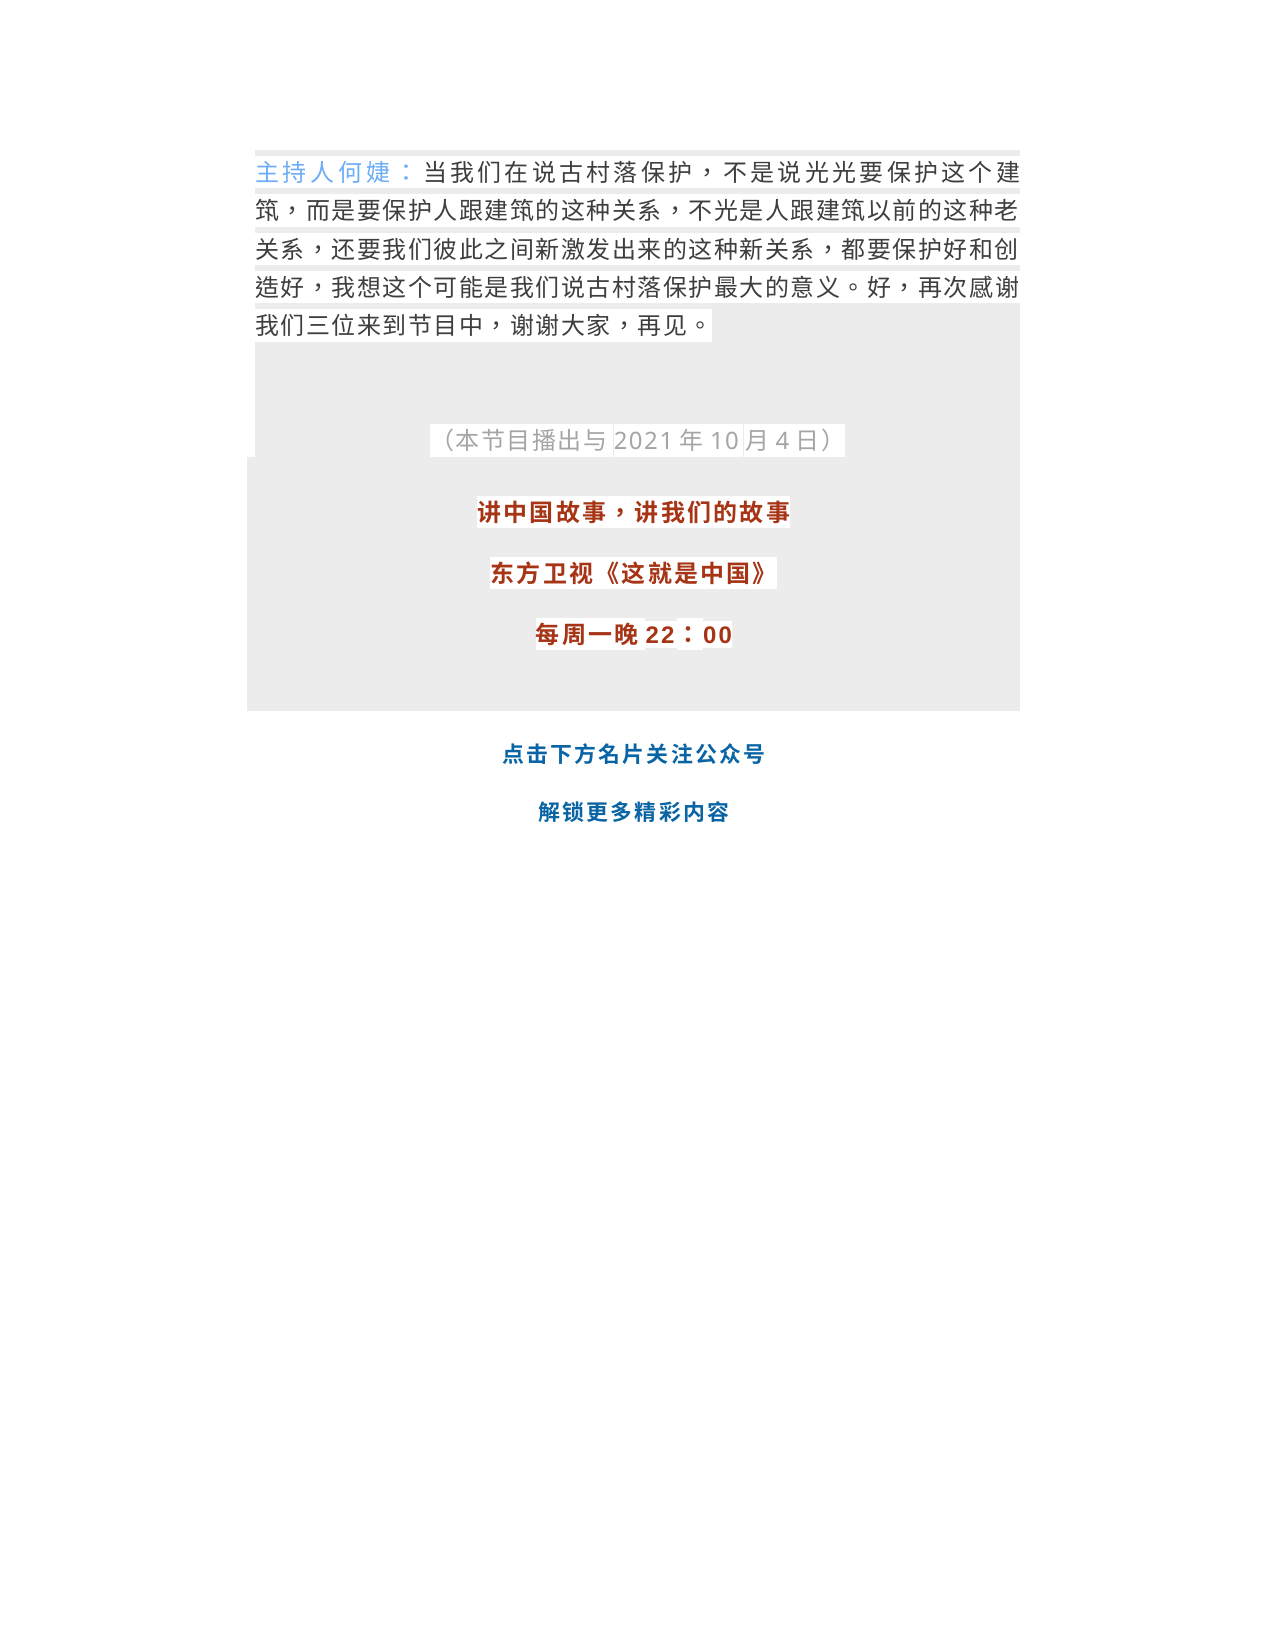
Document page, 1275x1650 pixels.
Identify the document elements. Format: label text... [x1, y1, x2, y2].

text 解锁更多精彩内容 [247, 777, 1020, 827]
text 主持人何婕：当我们在说古村落保护，不是说光光要保护这个建筑，而是要保护人跟建筑的这种关系，不光是人跟建筑以前的这种老关系，还要我们彼此之间新激发出来的这种新关系，都要保护好和创造好，我想这个可能是我们说古村落保护最大的意义。好，再次感谢我们三位来到节目中，谢谢大家，再见。 [255, 303, 1020, 342]
text （本节目播出与2021年10月4日） [255, 418, 1020, 457]
text 东方卫视《这就是中国》 [247, 536, 1020, 589]
text 讲中国故事，讲我们的故事 [247, 475, 1020, 528]
text 每周一晚22：00 [247, 597, 1020, 650]
text 点击下方名片关注公众号 [247, 719, 1020, 769]
